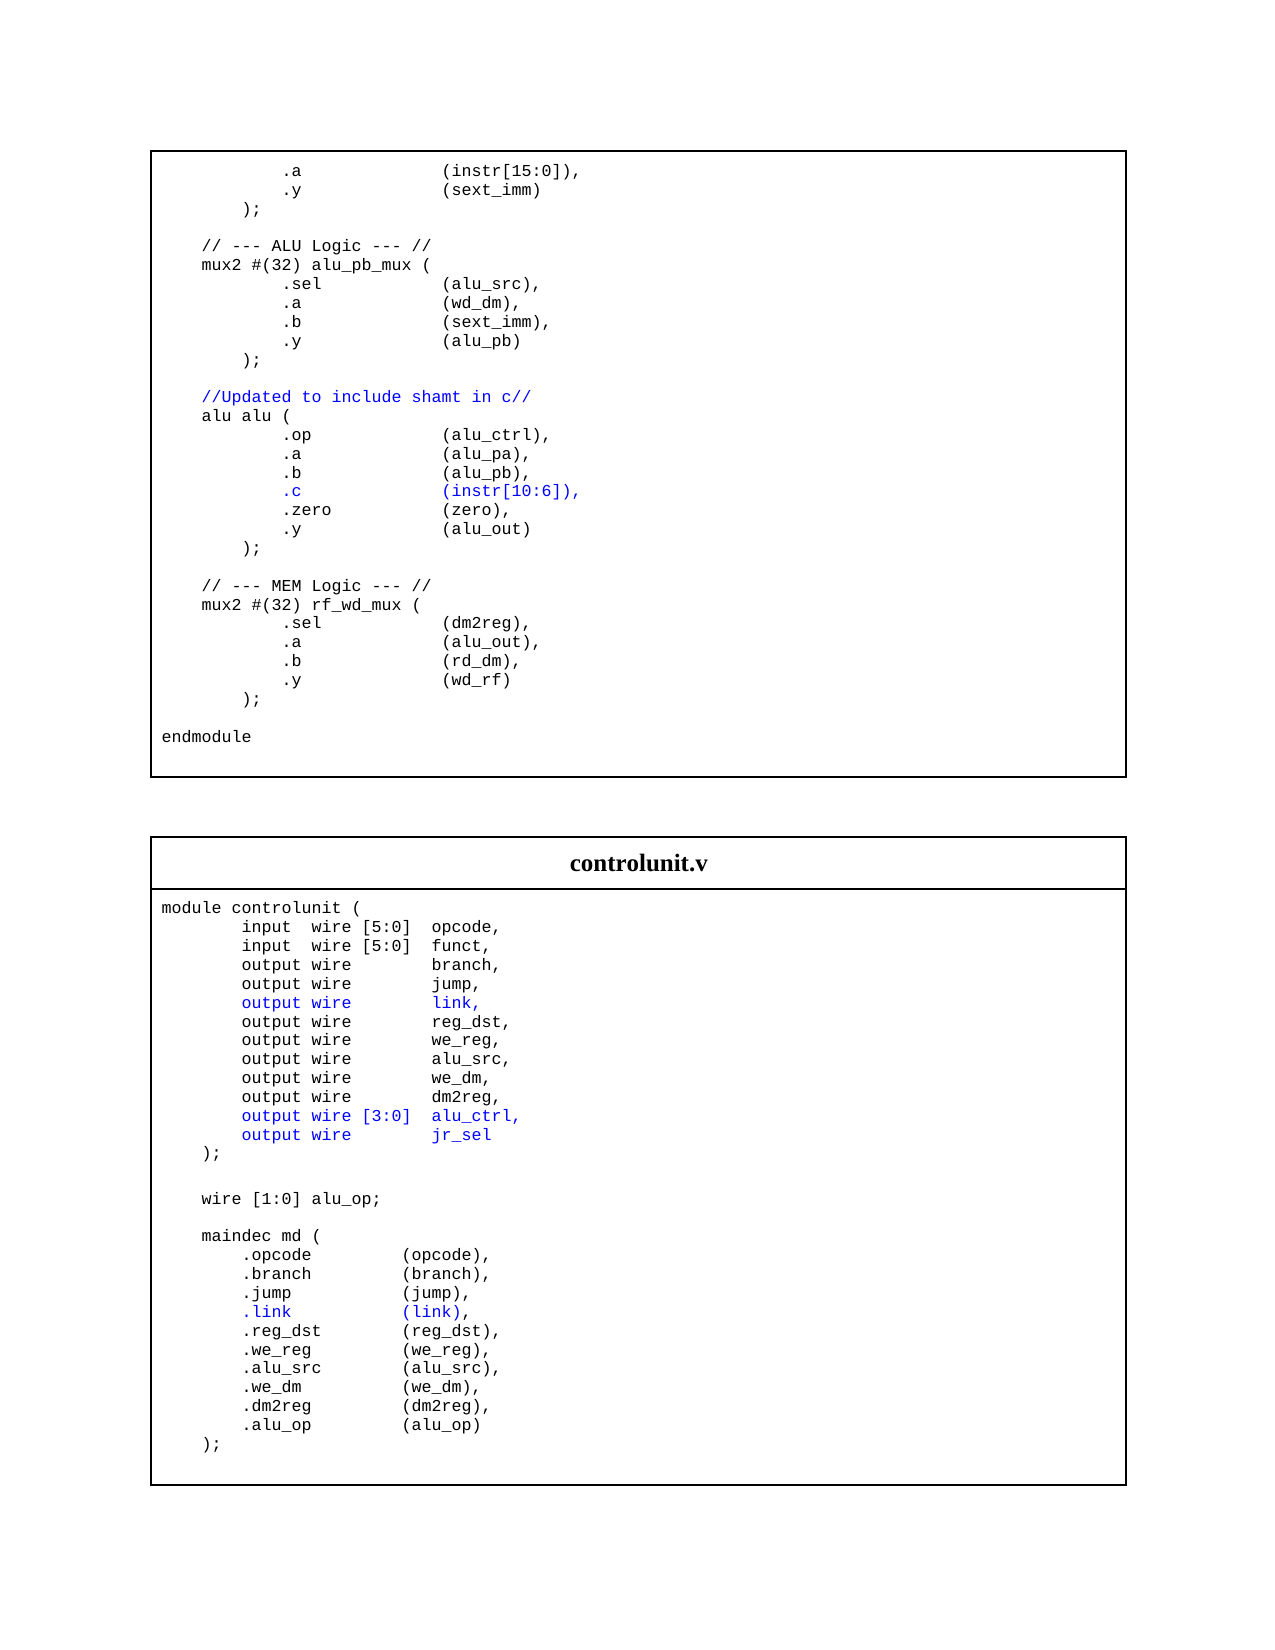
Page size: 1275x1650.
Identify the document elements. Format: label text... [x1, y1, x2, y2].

table_header controlunit.v [152, 838, 1125, 887]
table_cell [152, 890, 1125, 1483]
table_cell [152, 152, 1125, 776]
